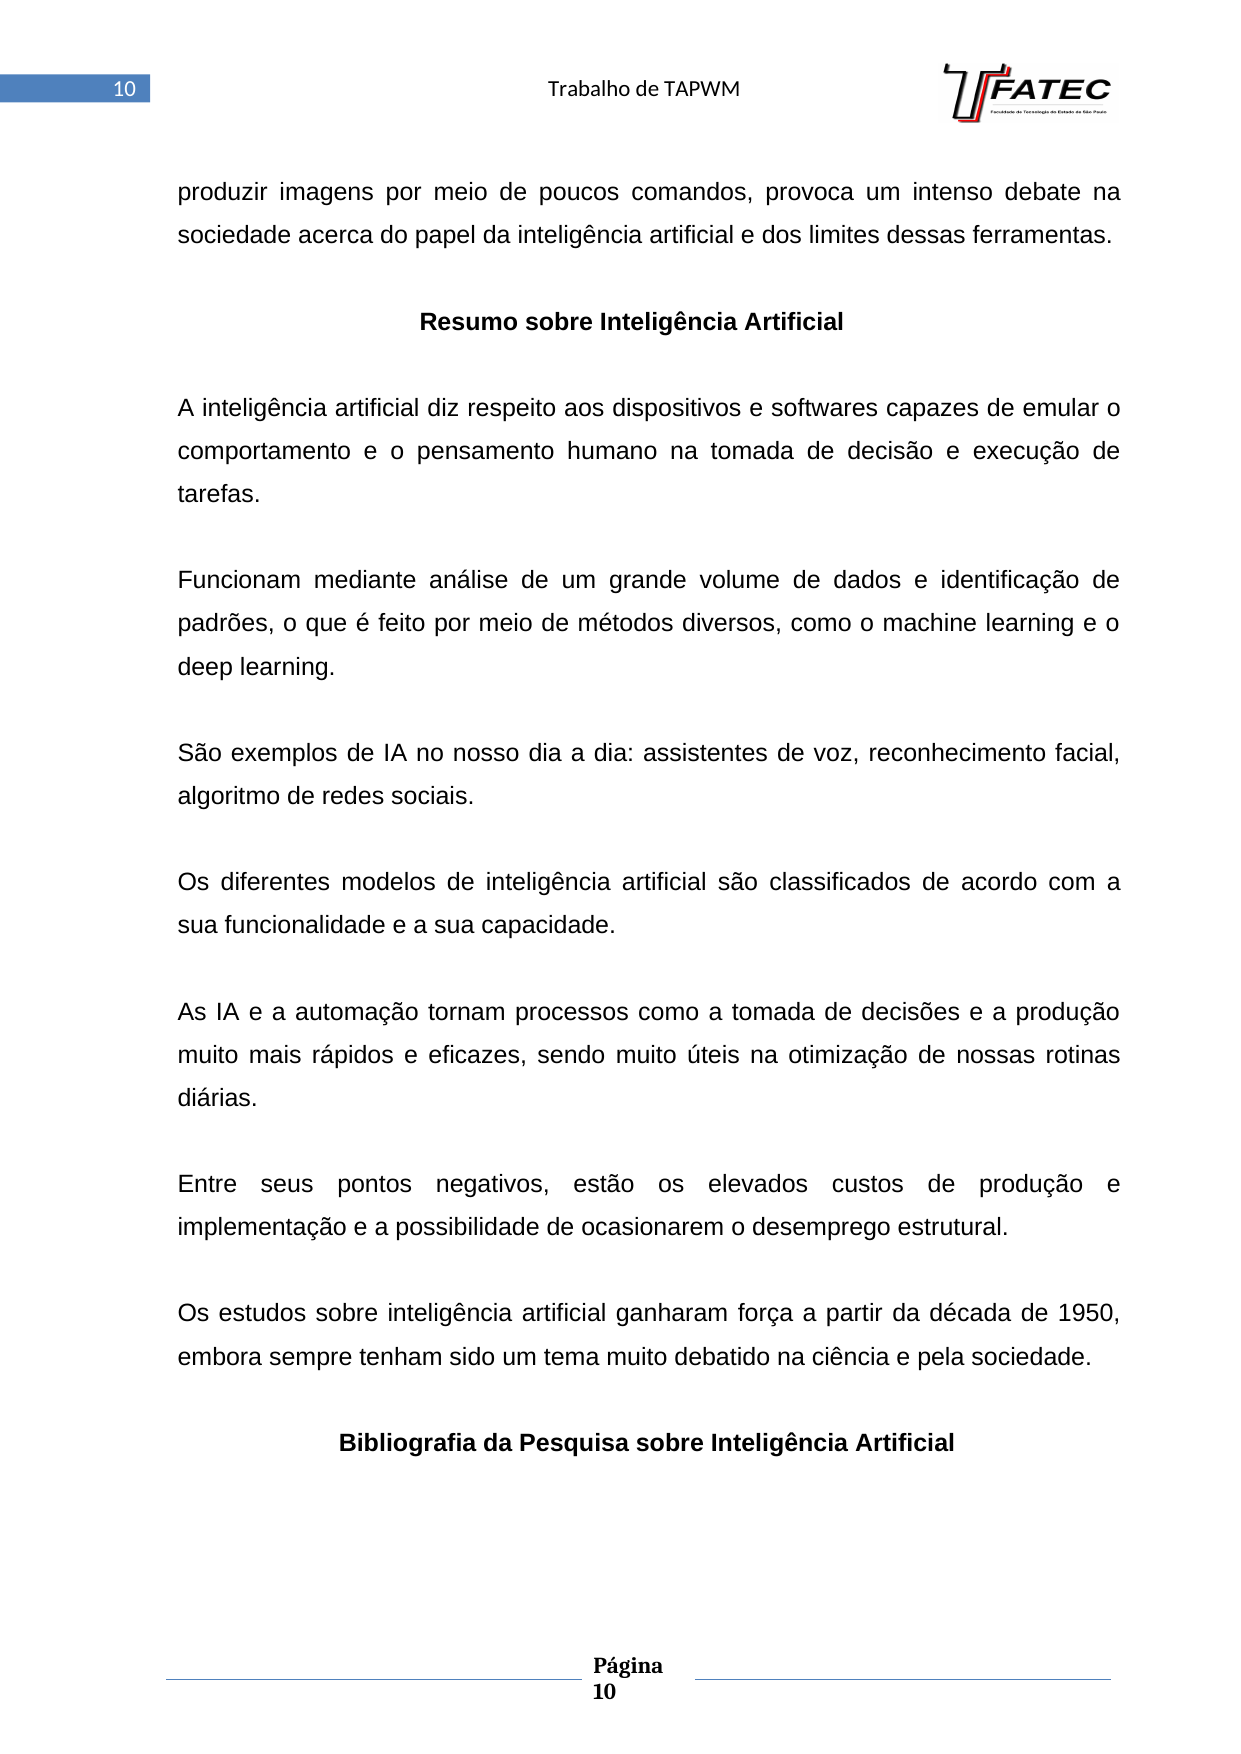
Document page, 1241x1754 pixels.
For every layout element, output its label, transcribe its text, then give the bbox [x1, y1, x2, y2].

text Resumo sobre Inteligência Artificial [177, 307, 1122, 335]
text Funcionam mediante análise de um grande volume de dados e identificação de padrões, o que é feito por meio de métodos diversos, como o machine learning e o deep learning. [177, 565, 1122, 680]
text Os estudos sobre inteligência artificial ganharam força a partir da década de 1950, embora sempre tenham sido um tema muito debatido na ciência e pela sociedade. [177, 1298, 1122, 1370]
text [177, 177, 1122, 249]
text Os diferentes modelos de inteligência artificial são classificados de acordo com a sua funcionalidade e a sua capacidade. [177, 867, 1122, 939]
text As IA e a automação tornam processos como a tomada de decisões e a produção muito mais rápidos e eficazes, sendo muito úteis na otimização de nossas rotinas diárias. [177, 997, 1122, 1112]
text A inteligência artificial diz respeito aos dispositivos e softwares capazes de emular o comportamento e o pensamento humano na tomada de decisão e execução de tarefas. [177, 393, 1122, 508]
picture [938, 63, 1120, 123]
text Entre seus pontos negativos, estão os elevados custos de produção e implementação e a possibilidade de ocasionarem o desemprego estrutural. [177, 1169, 1122, 1241]
text São exemplos de IA no nosso dia a dia: assistentes de voz, reconhecimento facial, algoritmo de redes sociais. [177, 738, 1122, 810]
text Bibliografia da Pesquisa sobre Inteligência Artificial [177, 1428, 1122, 1457]
